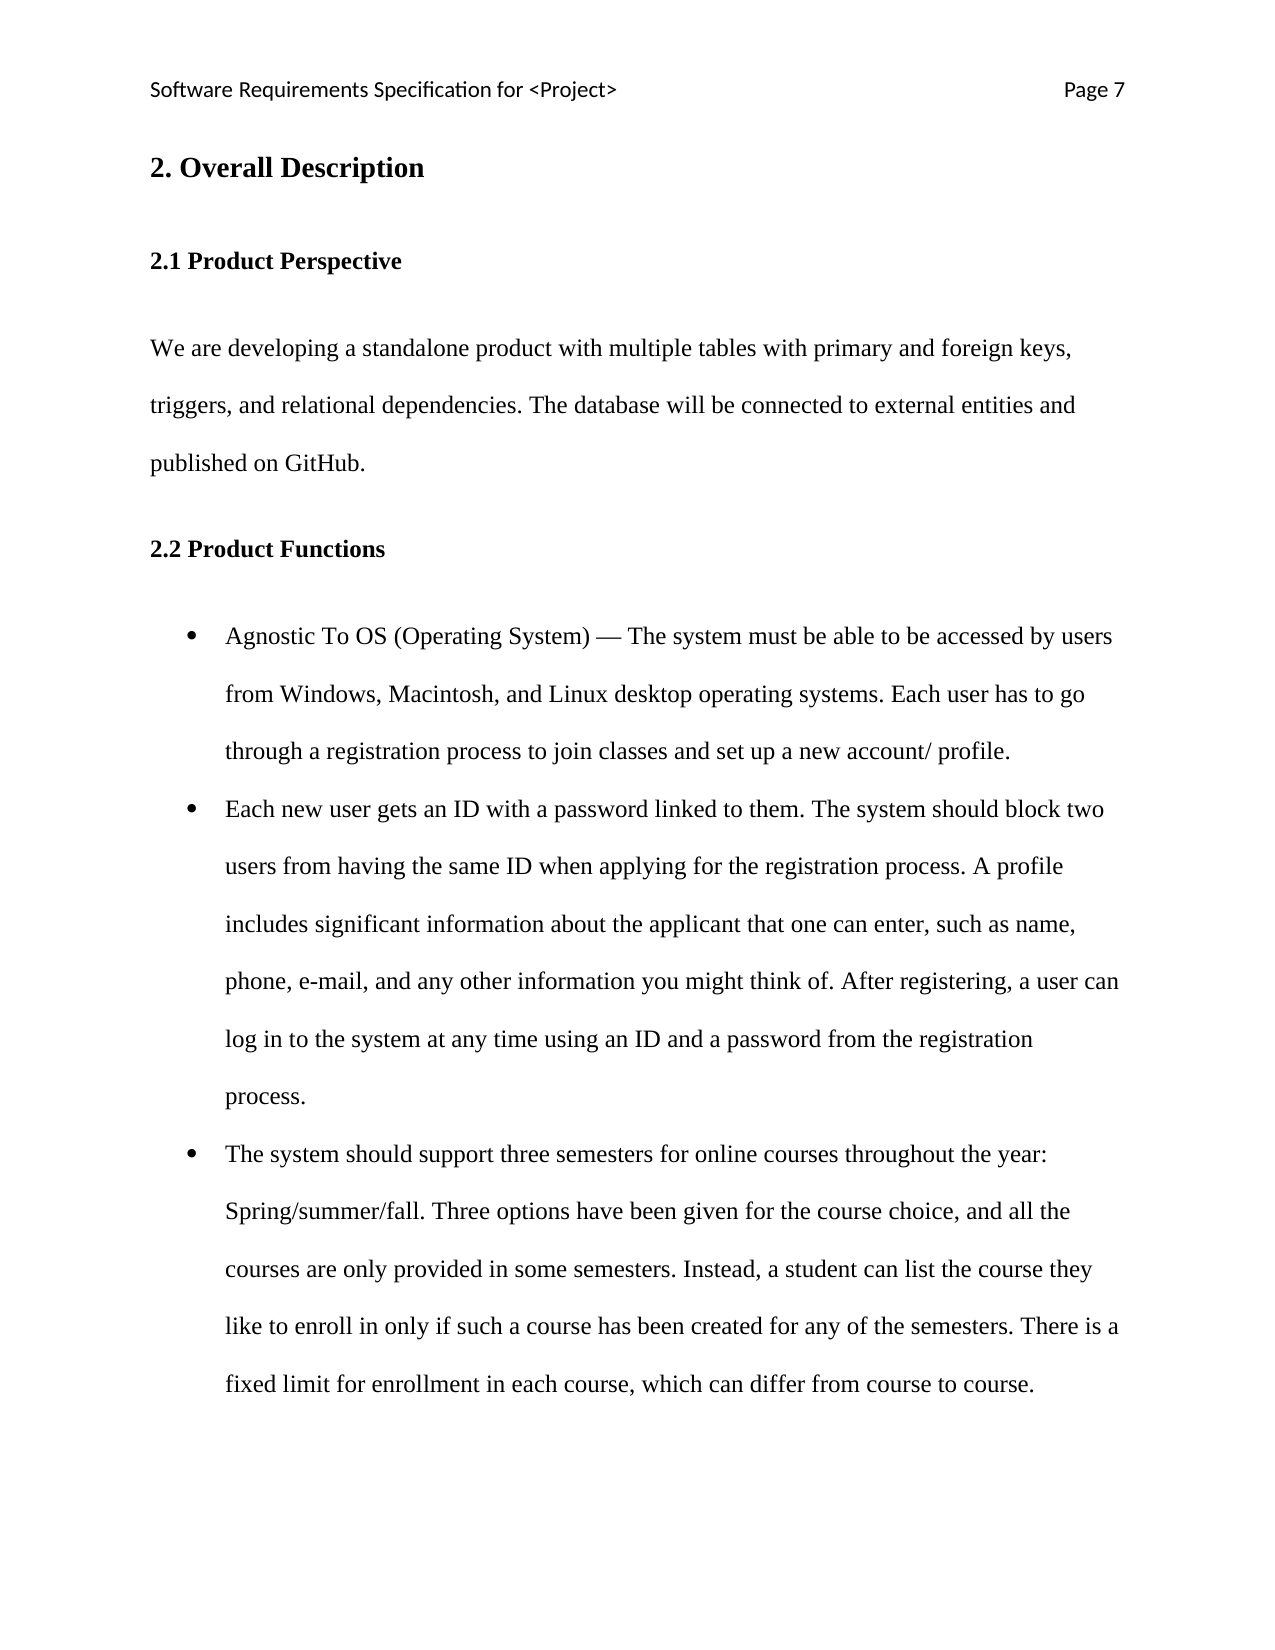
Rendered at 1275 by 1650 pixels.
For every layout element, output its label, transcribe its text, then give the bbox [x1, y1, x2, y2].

list The system should support three semesters for online courses throughout the year: Spring/summer/fall. Three options have been given for the course choice, and all the courses are only provided in some semesters. Instead, a student can list the course they like to enroll in only if such a course has been created for any of the semesters. There is a fixed limit for enrollment in each course, which can differ from course to course. [187, 1197, 1125, 1456]
text 2. Overall Description [150, 150, 1125, 183]
list Agnostic To OS (Operating System) — The system must be able to be accessed by users from Windows, Macintosh, and Linux desktop operating systems. Each user has to go through a registration process to join classes and set up a new account/ profile. [187, 621, 1125, 765]
list Each new user gets an ID with a password linked to them. The system should block two users from having the same ID when applying for the registration process. A profile includes significant information about the applicant that one can enter, such as name, phone, e-mail, and any other information you might think of. After registering, a user can log in to the system at any time using an ID and a password from the registration process. [187, 823, 1125, 1139]
text 2.2 Product Functions [150, 534, 1125, 563]
list We are developing a standalone product with multiple tables with primary and foreign keys, triggers, and relational dependencies. The database will be connected to external entities and published on GitHub. [150, 333, 1125, 477]
text 2.1 Product Perspective [150, 246, 1125, 275]
